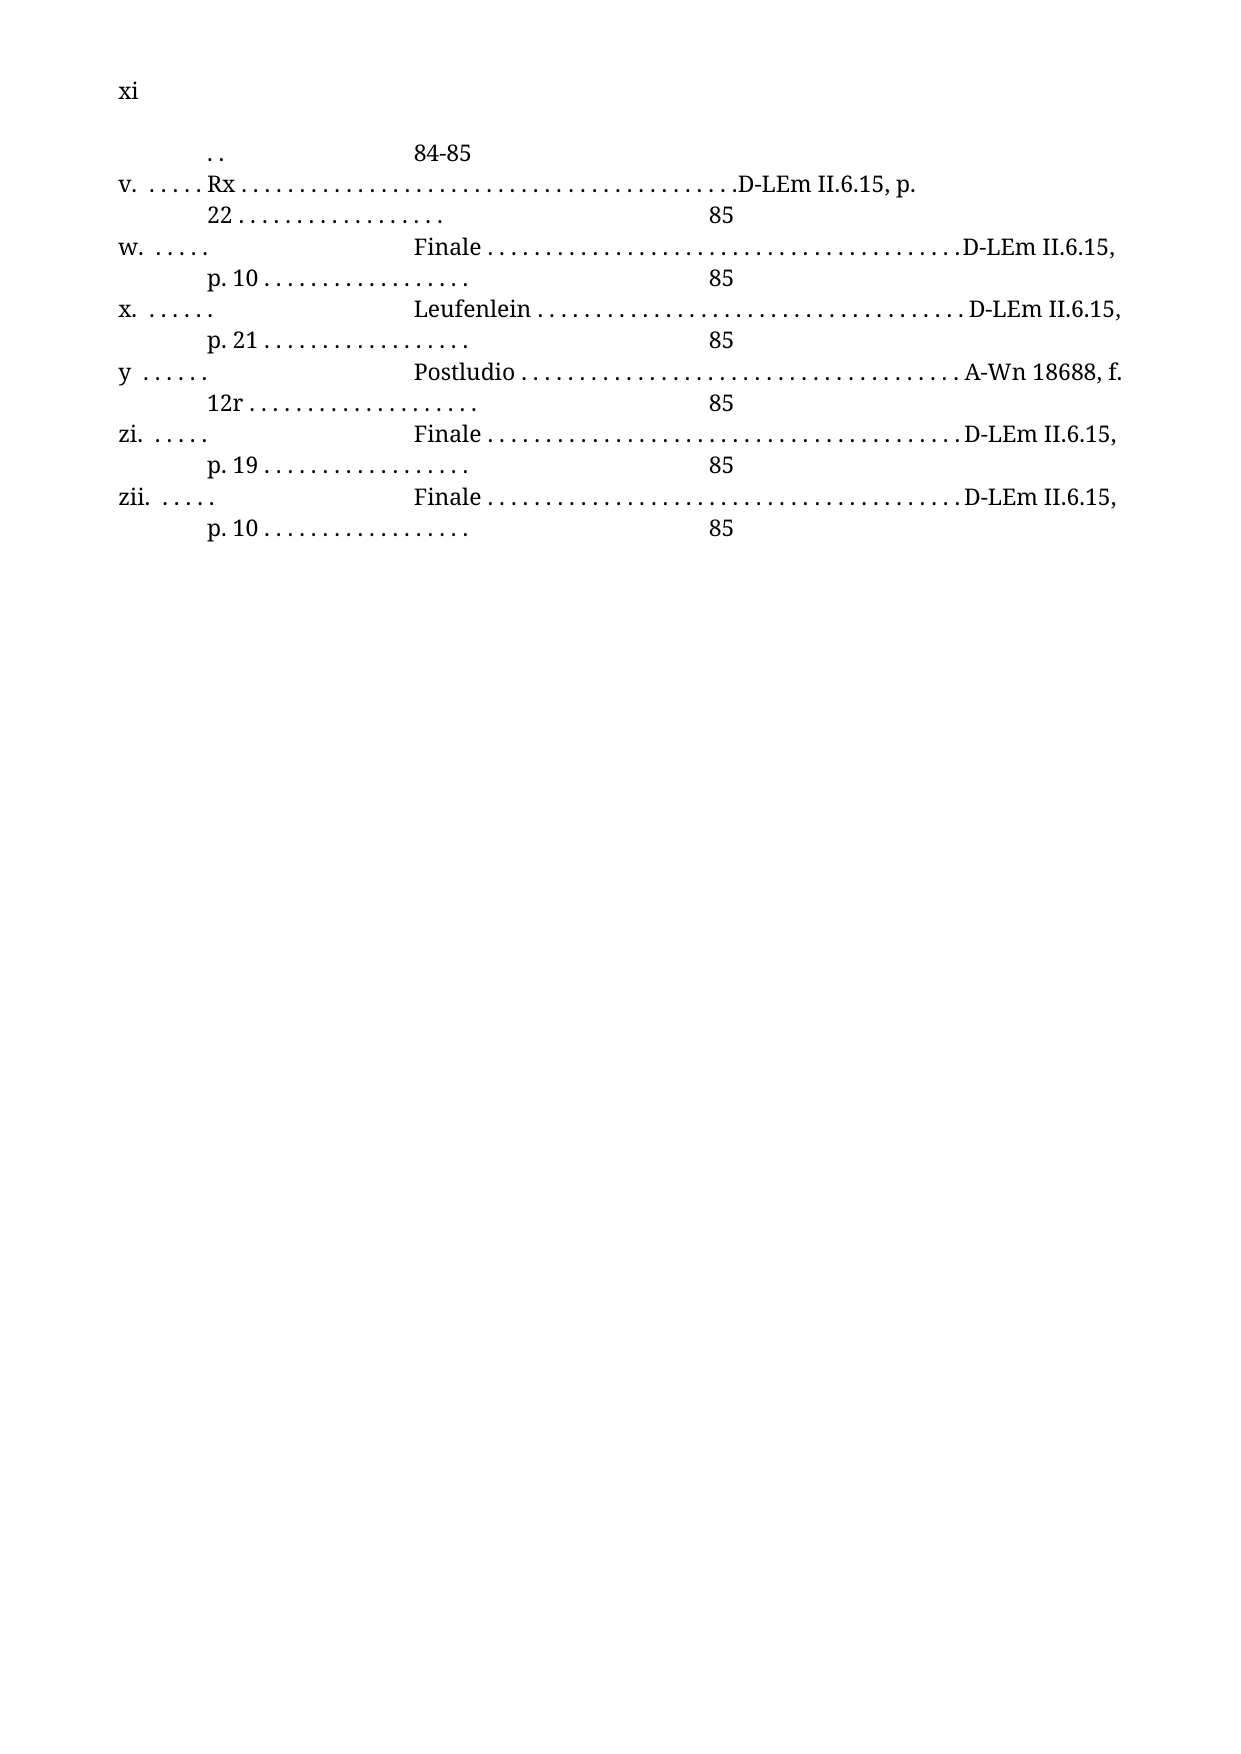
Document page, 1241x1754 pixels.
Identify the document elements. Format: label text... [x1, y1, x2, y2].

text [118, 137, 1122, 168]
text x. . . . . . . Leufenlein . . . . . . . . . . . . . . . . . . . . . . . . . . . . . . . . . . . . . D-LEm II.6.15, p. 21 . . . . . . . . . . . . . . . . . . 85 [118, 293, 1122, 356]
text y . . . . . . Postludio . . . . . . . . . . . . . . . . . . . . . . . . . . . . . . . . . . . . . . A-Wn 18688, f. 12r . . . . . . . . . . . . . . . . . . . . 85 [118, 356, 1122, 418]
text zi. . . . . . Finale . . . . . . . . . . . . . . . . . . . . . . . . . . . . . . . . . . . . . . . . . D-LEm II.6.15, p. 19 . . . . . . . . . . . . . . . . . . 85 [118, 418, 1122, 481]
text zii. . . . . . Finale . . . . . . . . . . . . . . . . . . . . . . . . . . . . . . . . . . . . . . . . . D-LEm II.6.15, p. 10 . . . . . . . . . . . . . . . . . . 85 [118, 481, 1122, 543]
text v. . . . . . Rx . . . . . . . . . . . . . . . . . . . . . . . . . . . . . . . . . . . . . . . . . . . D-LEm II.6.15, p. 22 . . . . . . . . . . . . . . . . . . 85 [118, 168, 1122, 231]
text w. . . . . . Finale . . . . . . . . . . . . . . . . . . . . . . . . . . . . . . . . . . . . . . . . . D-LEm II.6.15, p. 10 . . . . . . . . . . . . . . . . . . 85 [118, 231, 1122, 293]
